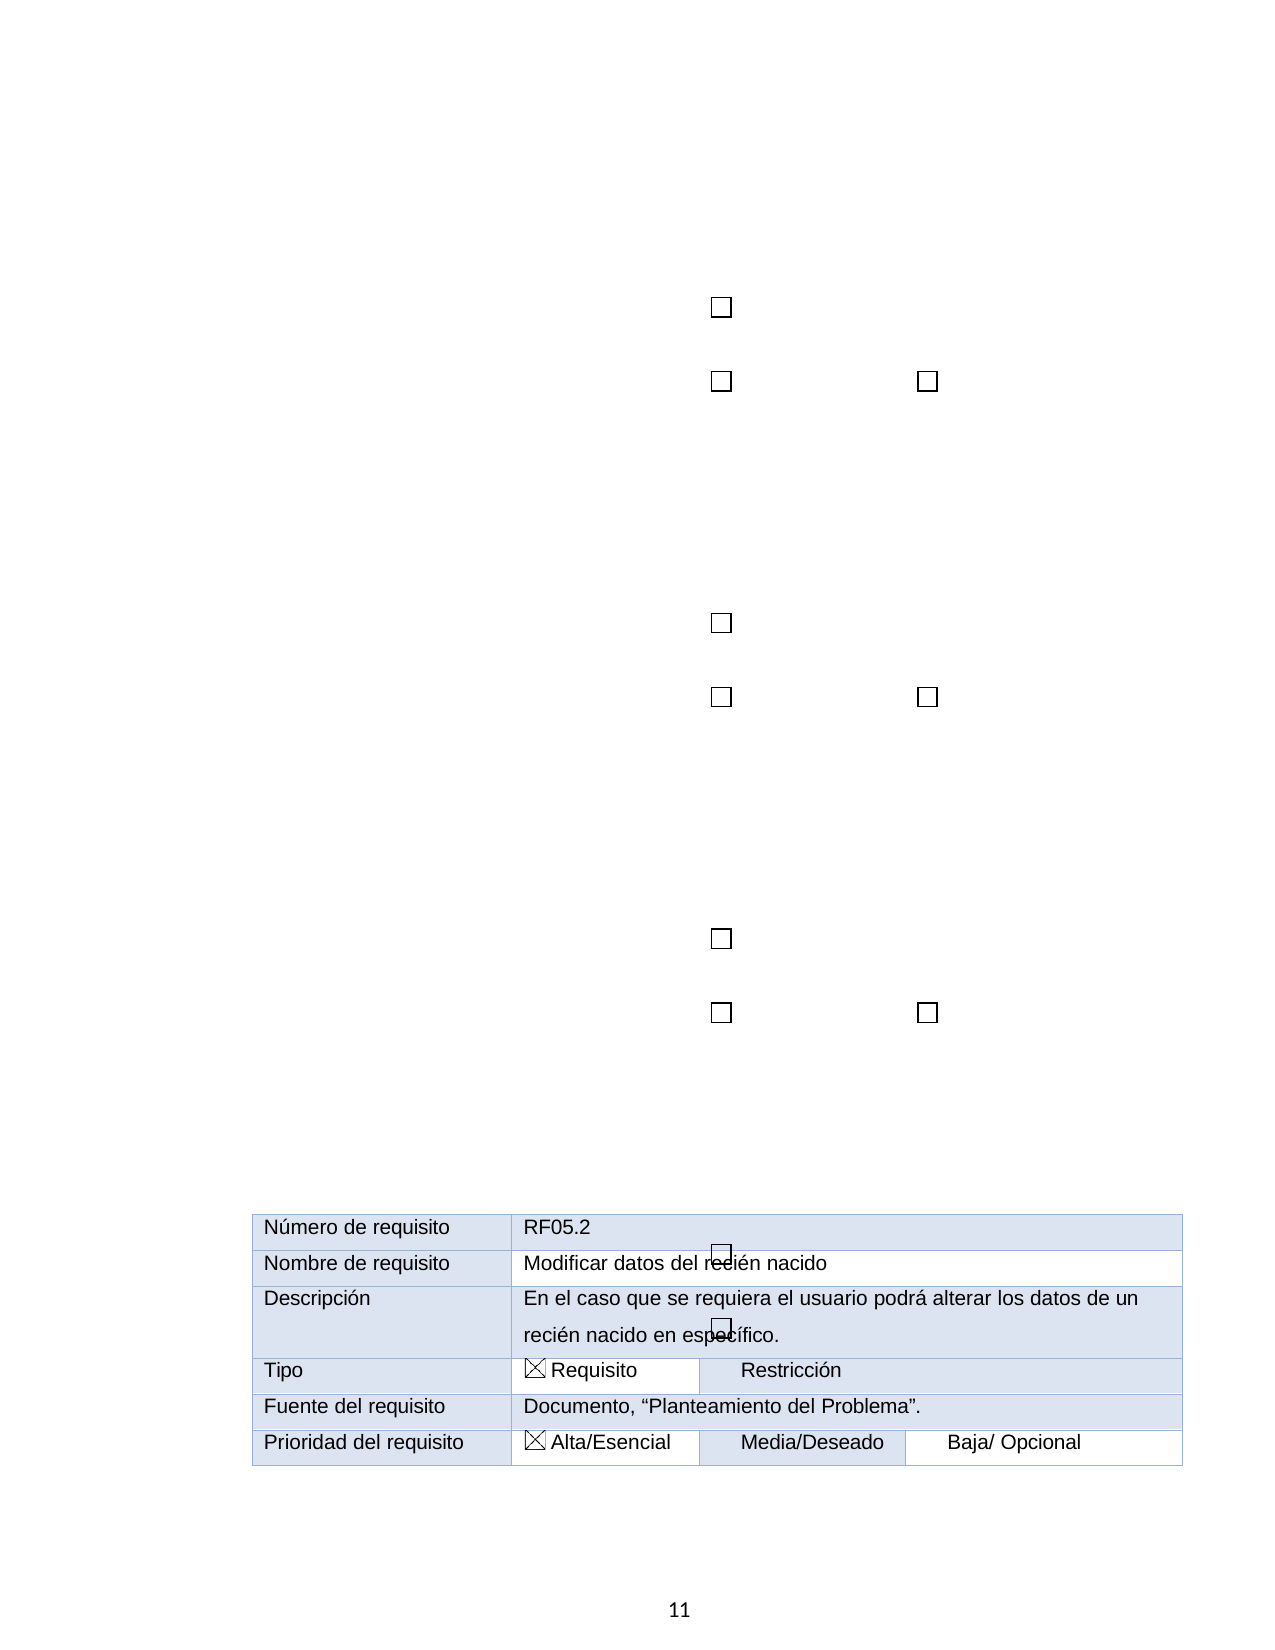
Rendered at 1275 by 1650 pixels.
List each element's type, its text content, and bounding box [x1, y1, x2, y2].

table_cell Nombre de requisito [253, 1251, 511, 1286]
table_cell Fuente del requisito [253, 1395, 511, 1429]
table_cell Alta/Esencial [512, 1431, 699, 1465]
table_header Número de requisito [253, 1215, 511, 1250]
table_cell Tipo [253, 1359, 511, 1393]
picture [524, 1430, 546, 1450]
table_cell Documento, “Planteamiento del Problema”. [512, 1395, 1182, 1429]
picture [524, 1358, 546, 1378]
table_cell Baja/ Opcional [906, 1431, 1182, 1465]
table_cell Prioridad del requisito [253, 1431, 511, 1465]
table_cell Modificar datos del recién nacido [512, 1251, 1182, 1286]
table_cell Descripción [253, 1287, 511, 1358]
table_cell Requisito [512, 1359, 699, 1393]
table_cell Media/Deseado [700, 1431, 905, 1465]
table_cell En el caso que se requiera el usuario podrá alterar los datos de un recién nacido en específico. [512, 1287, 1182, 1358]
table_cell Restricción [700, 1359, 1182, 1393]
table_header RF05.2 [512, 1215, 1182, 1250]
